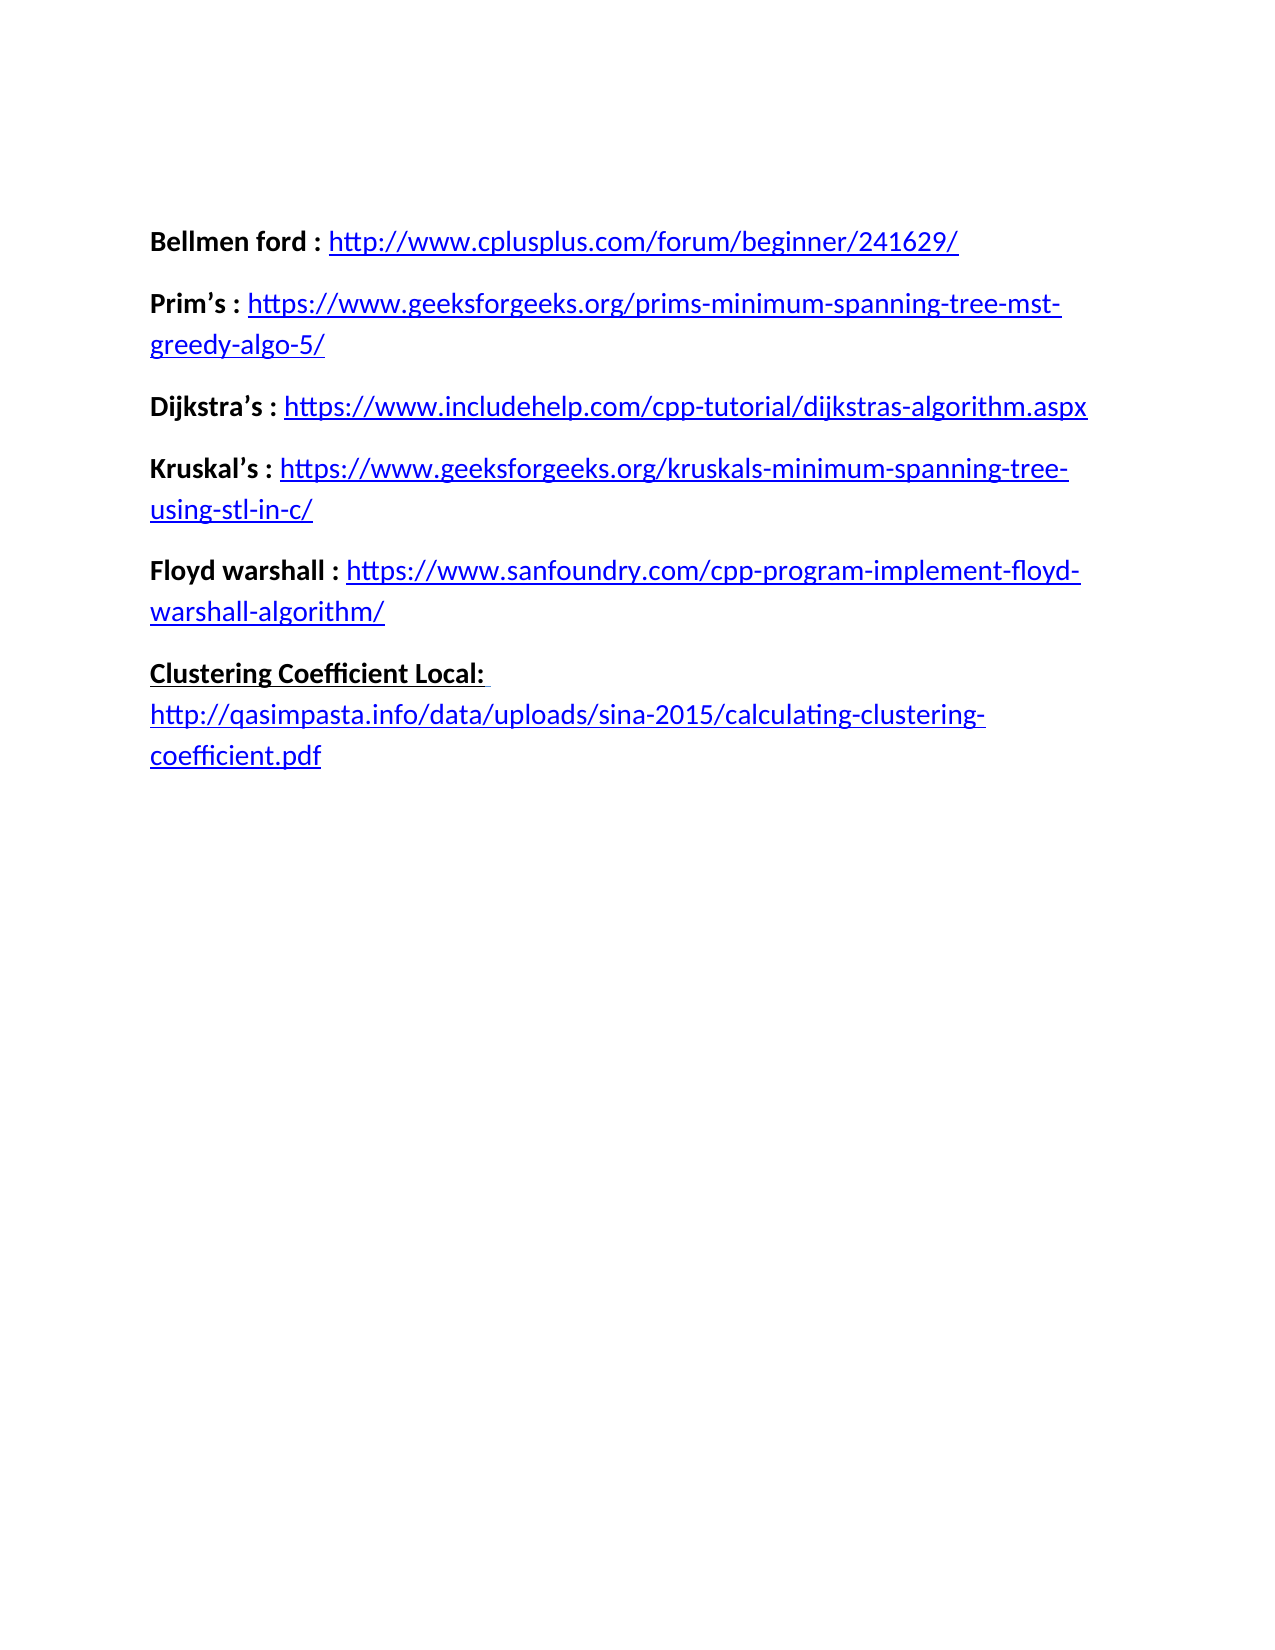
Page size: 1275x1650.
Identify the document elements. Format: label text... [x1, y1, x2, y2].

text Clustering Coefficient Local: http://qasimpasta.info/data/uploads/sina-2015/calculating-clustering-coefficient.pdf [150, 655, 1125, 773]
text Bellmen ford : http://www.cplusplus.com/forum/beginner/241629/ [150, 223, 1125, 259]
text Dijkstra’s : https://www.includehelp.com/cpp-tutorial/dijkstras-algorithm.aspx [150, 388, 1125, 424]
text Prim’s : https://www.geeksforgeeks.org/prims-minimum-spanning-tree-mst-greedy-algo-5/ [150, 285, 1125, 362]
text Kruskal’s : https://www.geeksforgeeks.org/kruskals-minimum-spanning-tree-using-stl-in-c/ [150, 450, 1125, 526]
text Floyd warshall : https://www.sanfoundry.com/cpp-program-implement-floyd-warshall-algorithm/ [150, 552, 1125, 629]
